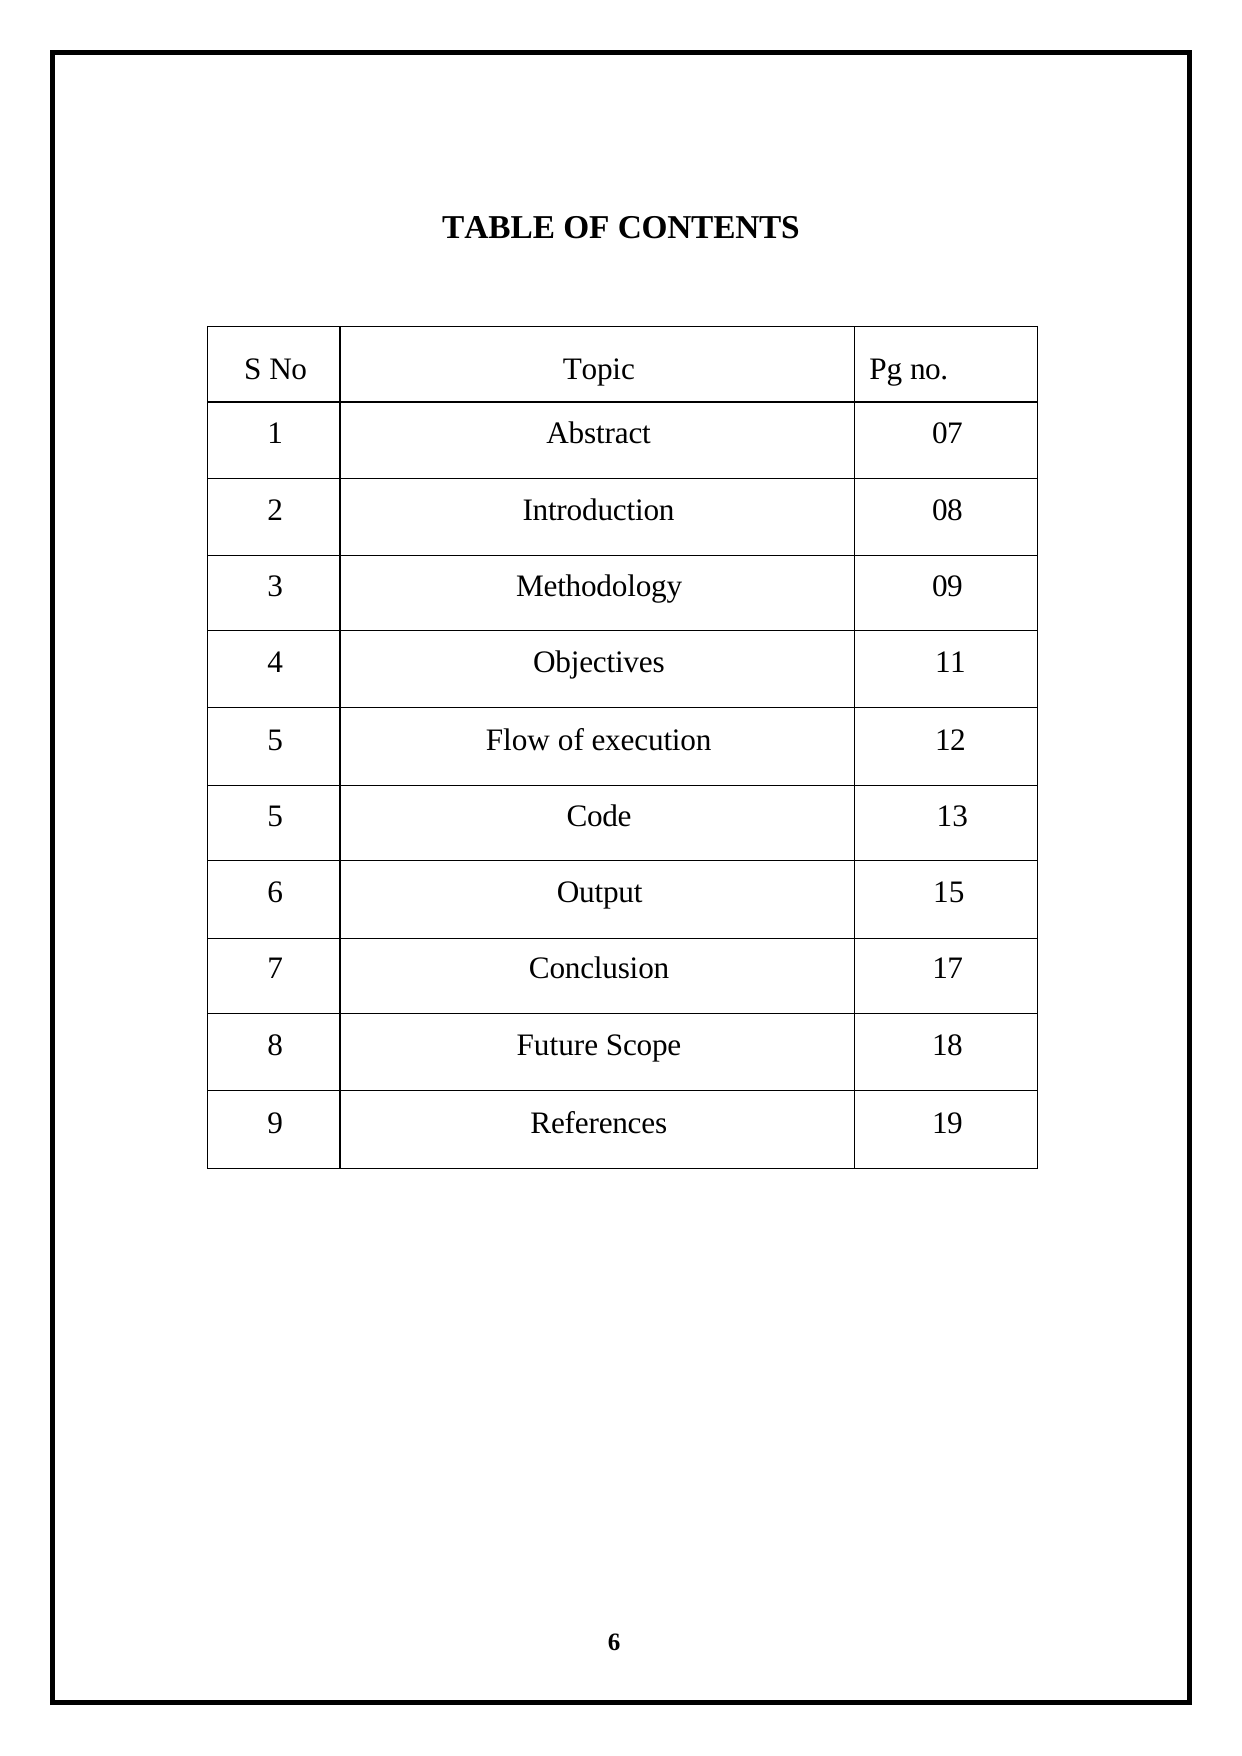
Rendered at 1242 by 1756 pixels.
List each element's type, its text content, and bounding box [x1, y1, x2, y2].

table_cell 13 [855, 786, 1037, 860]
table_cell Objectives [341, 631, 854, 707]
table_cell Code [341, 786, 854, 860]
table_cell 11 [855, 631, 1037, 707]
table_cell 08 [855, 479, 1037, 555]
table_cell 12 [855, 708, 1037, 785]
table_cell Methodology [341, 556, 854, 630]
table_cell 09 [855, 556, 1037, 630]
table_cell 6 [208, 861, 339, 937]
table_cell Flow of execution [341, 708, 854, 785]
table_cell 2 [208, 479, 339, 555]
table_cell Conclusion [341, 939, 854, 1012]
table_cell 5 [208, 708, 339, 785]
table_cell Future Scope [341, 1014, 854, 1090]
table_cell 4 [208, 631, 339, 707]
table_cell 9 [208, 1091, 339, 1167]
table_header Topic [341, 327, 854, 401]
table_cell Introduction [341, 479, 854, 555]
table_cell 18 [855, 1014, 1037, 1090]
table_cell 7 [208, 939, 339, 1012]
table_cell 19 [855, 1091, 1037, 1167]
table_header Pg no. [855, 327, 1037, 401]
table_cell 07 [855, 403, 1037, 478]
table_header S No [208, 327, 339, 401]
table_cell References [341, 1091, 854, 1167]
table_cell 15 [855, 861, 1037, 937]
subtitle TABLE OF CONTENTS [411, 208, 830, 246]
table_cell 8 [208, 1014, 339, 1090]
table_cell 17 [855, 939, 1037, 1012]
table_cell Abstract [341, 403, 854, 478]
table_cell 1 [208, 403, 339, 478]
table_cell Output [341, 861, 854, 937]
table_cell 5 [208, 786, 339, 860]
table_cell 3 [208, 556, 339, 630]
